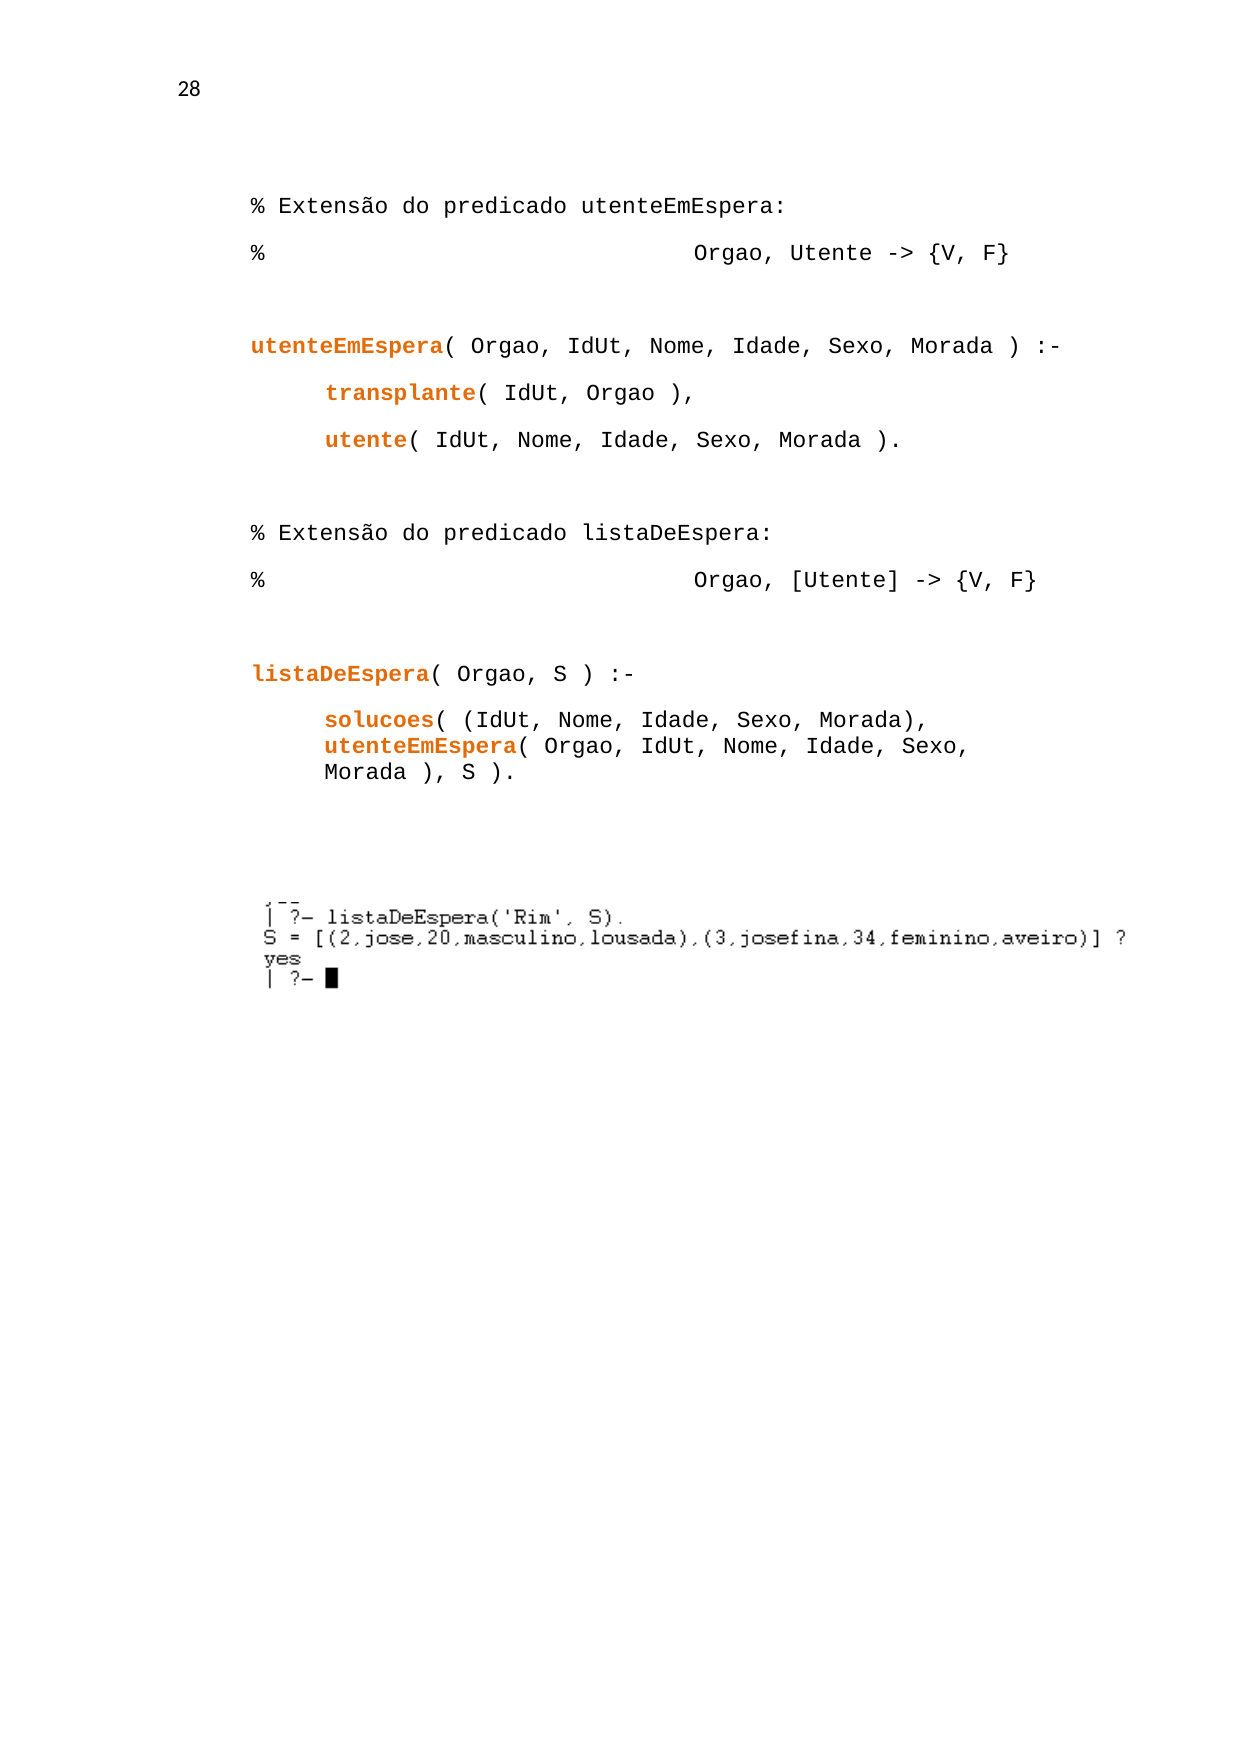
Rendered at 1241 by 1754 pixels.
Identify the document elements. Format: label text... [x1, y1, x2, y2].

text % Extensão do predicado listaDeEspera: [251, 522, 1063, 548]
text utente( IdUt, Nome, Idade, Sexo, Morada ). [251, 428, 1063, 454]
text % Orgao, Utente -> {V, F} [251, 241, 1063, 267]
picture [261, 902, 1133, 998]
text % Orgao, [Utente] -> {V, F} [251, 568, 1063, 594]
text solucoes( (IdUt, Nome, Idade, Sexo, Morada), utenteEmEspera( Orgao, IdUt, Nome, Idade, Sexo, Morada ), S ). [324, 709, 1063, 787]
text utenteEmEspera( Orgao, IdUt, Nome, Idade, Sexo, Morada ) :- [251, 335, 1063, 361]
text transplante( IdUt, Orgao ), [251, 381, 1063, 407]
text % Extensão do predicado utenteEmEspera: [251, 194, 1063, 220]
text listaDeEspera( Orgao, S ) :- [251, 662, 1063, 688]
